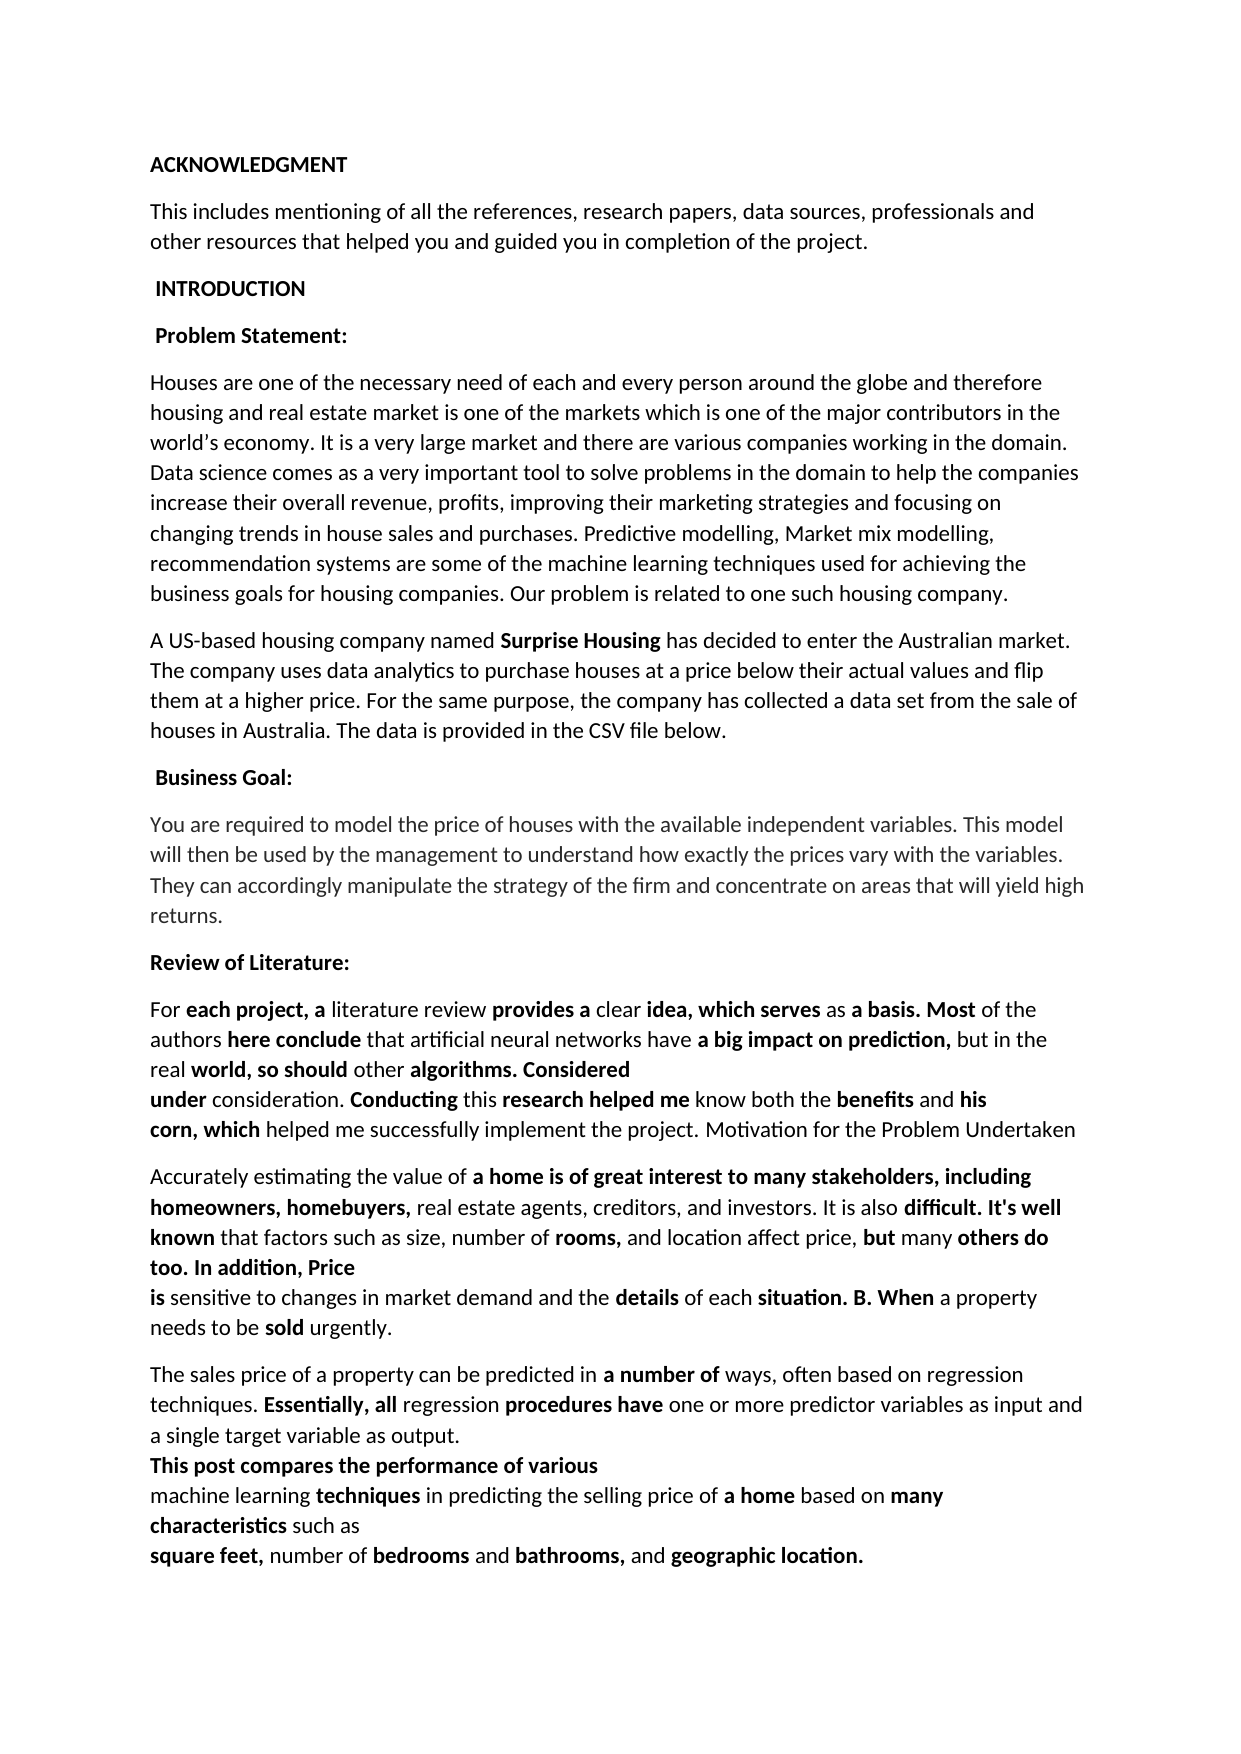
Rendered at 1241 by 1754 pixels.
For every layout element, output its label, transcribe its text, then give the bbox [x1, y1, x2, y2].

text This includes mentioning of all the references, research papers, data sources, professionals and other resources that helped you and guided you in completion of the project. [150, 197, 1090, 255]
text Problem Statement: [150, 321, 1090, 349]
text You are required to model the price of houses with the available independent variables. This model will then be used by the management to understand how exactly the prices vary with the variables. They can accordingly manipulate the strategy of the firm and concentrate on areas that will yield high returns. [150, 810, 1090, 929]
text ACKNOWLEDGMENT [150, 150, 1090, 178]
text The sales price of a property can be predicted in a number of ways, often based on regression techniques. Essentially, all regression procedures have one or more predictor variables as input and a single target variable as output. This post compares the performance of various machine learning techniques in predicting the selling price of a home based on many characteristics such as square feet, number of bedrooms and bathrooms, and geographic location. [150, 1360, 1090, 1570]
text Accurately estimating the value of a home is of great interest to many stakeholders, including homeowners, homebuyers, real estate agents, creditors, and investors. It is also difficult. It's well known that factors such as size, number of rooms, and location affect price, but many others do too. In addition, Price is sensitive to changes in market demand and the details of each situation. B. When a property needs to be sold urgently. [150, 1162, 1090, 1342]
text INTRODUCTION [150, 274, 1090, 302]
text For each project, a literature review provides a clear idea, which serves as a basis. Most of the authors here conclude that artificial neural networks have a big impact on prediction, but in the real world, so should other algorithms. Considered under consideration. Conducting this research helped me know both the benefits and his corn, which helped me successfully implement the project. Motivation for the Problem Undertaken [150, 995, 1090, 1144]
text Houses are one of the necessary need of each and every person around the globe and therefore housing and real estate market is one of the markets which is one of the major contributors in the world’s economy. It is a very large market and there are various companies working in the domain. Data science comes as a very important tool to solve problems in the domain to help the companies increase their overall revenue, profits, improving their marketing strategies and focusing on changing trends in house sales and purchases. Predictive modelling, Market mix modelling, recommendation systems are some of the machine learning techniques used for achieving the business goals for housing companies. Our problem is related to one such housing company. [150, 368, 1090, 607]
text Review of Literature: [150, 948, 1090, 976]
text A US-based housing company named Surprise Housing has decided to enter the Australian market. The company uses data analytics to purchase houses at a price below their actual values and flip them at a higher price. For the same purpose, the company has collected a data set from the sale of houses in Australia. The data is provided in the CSV file below. [150, 626, 1090, 745]
text Business Goal: [150, 763, 1090, 792]
